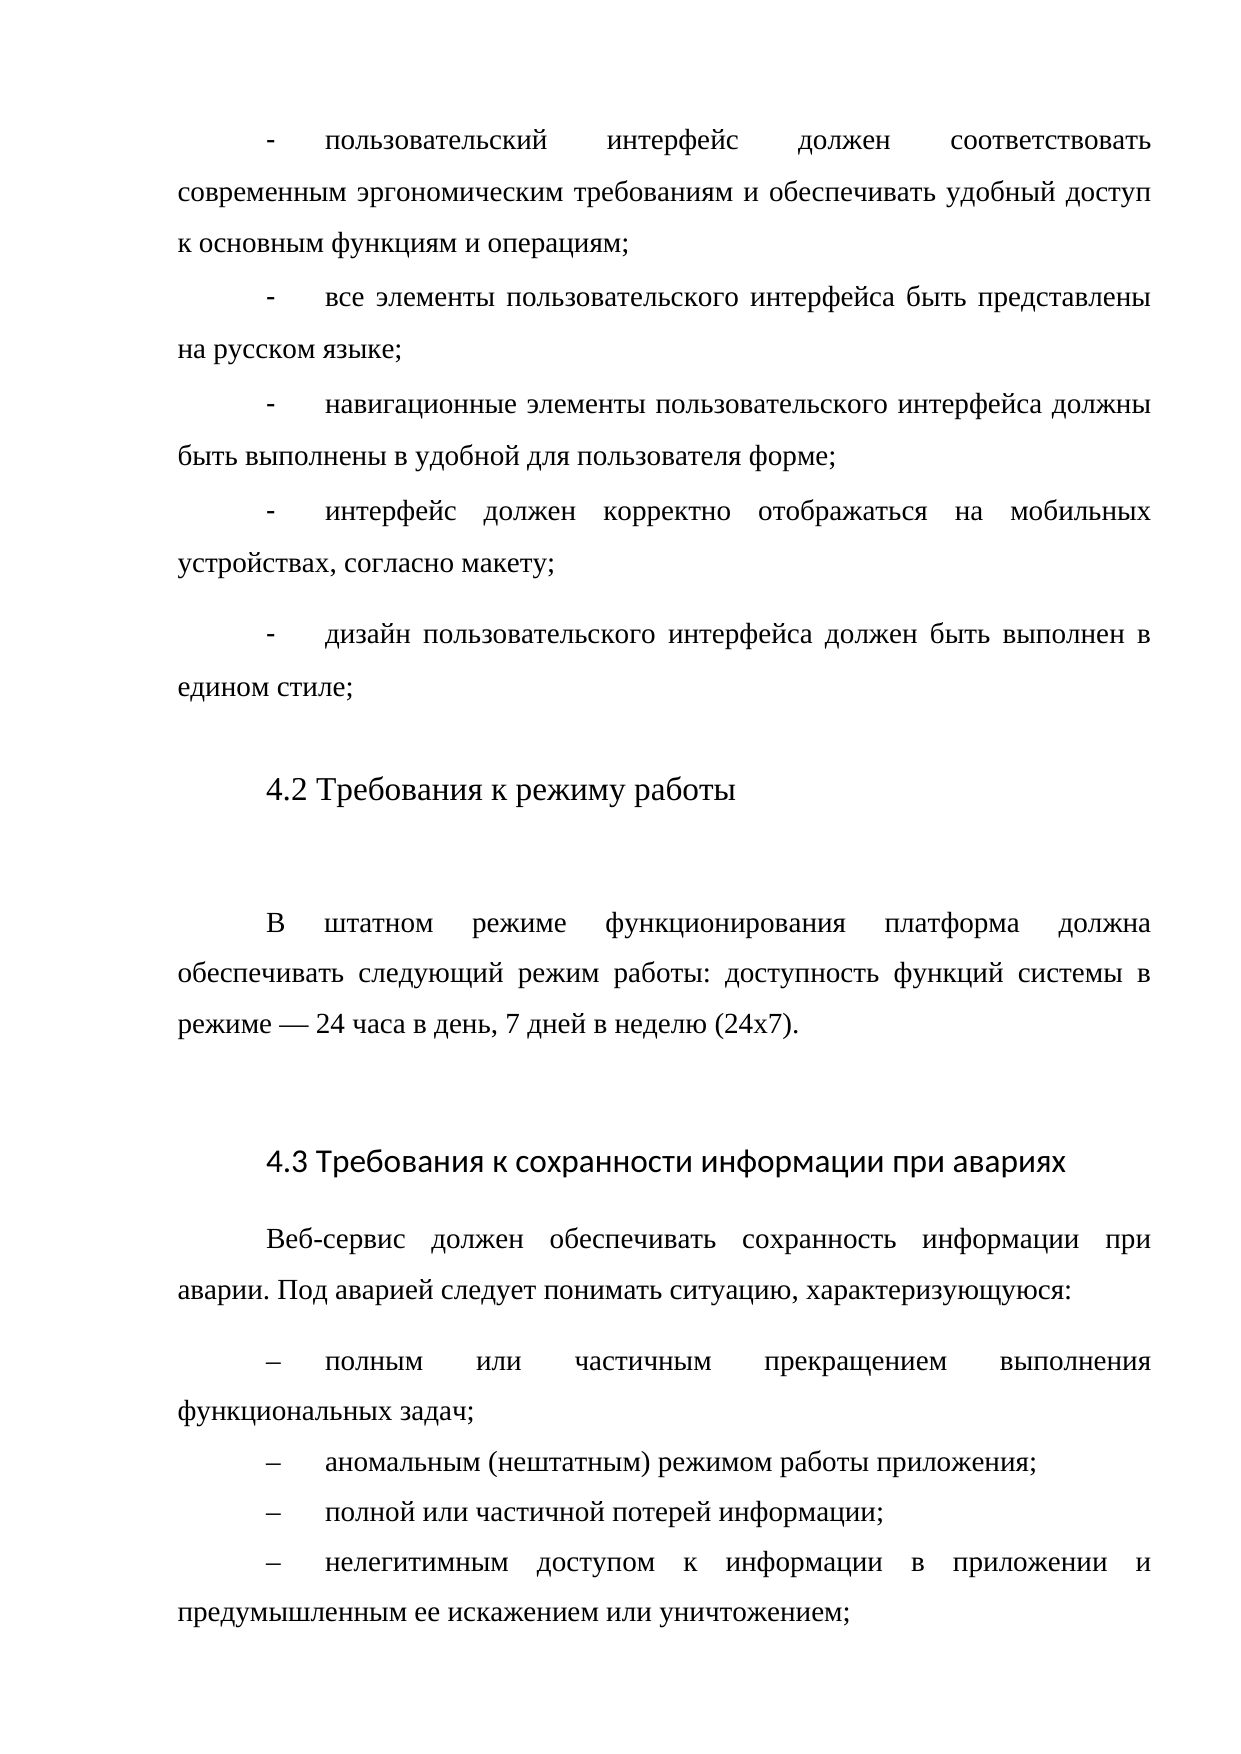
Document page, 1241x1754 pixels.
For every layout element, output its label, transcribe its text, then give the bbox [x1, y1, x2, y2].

list дизайн пользовательского интерфейса должен быть выполнен в едином стиле; [177, 612, 1152, 702]
text Веб-сервис должен обеспечивать сохранность информации при аварии. Под аварией следует понимать ситуацию, характеризующуюся: [177, 1222, 1152, 1305]
list интерфейс должен корректно отображаться на мобильных устройствах, согласно макету; [177, 489, 1152, 579]
list полным или частичным прекращением выполнения функциональных задач; [177, 1343, 1152, 1427]
list все элементы пользовательского интерфейса быть представлены на русском языке; [177, 275, 1152, 365]
text В штатном режиме функционирования платформа должна обеспечивать следующий режим работы: доступность функций системы в режиме — 24 часа в день, 7 дней в неделю (24х7). [177, 905, 1152, 1039]
text 4.2 Требования к режиму работы [177, 769, 1152, 808]
list пользовательский интерфейс должен соответствовать современным эргономическим требованиям и обеспечивать удобный доступ к основным функциям и операциям; [177, 118, 1152, 258]
text 4.3 Требования к сохранности информации при авариях [177, 1140, 1152, 1180]
list навигационные элементы пользовательского интерфейса должны быть выполнены в удобной для пользователя форме; [177, 382, 1152, 472]
list аномальным (нештатным) режимом работы приложения; [177, 1444, 1152, 1477]
list нелегитимным доступом к информации в приложении и предумышленным ее искажением или уничтожением; [177, 1544, 1152, 1628]
list полной или частичной потерей информации; [177, 1494, 1152, 1527]
